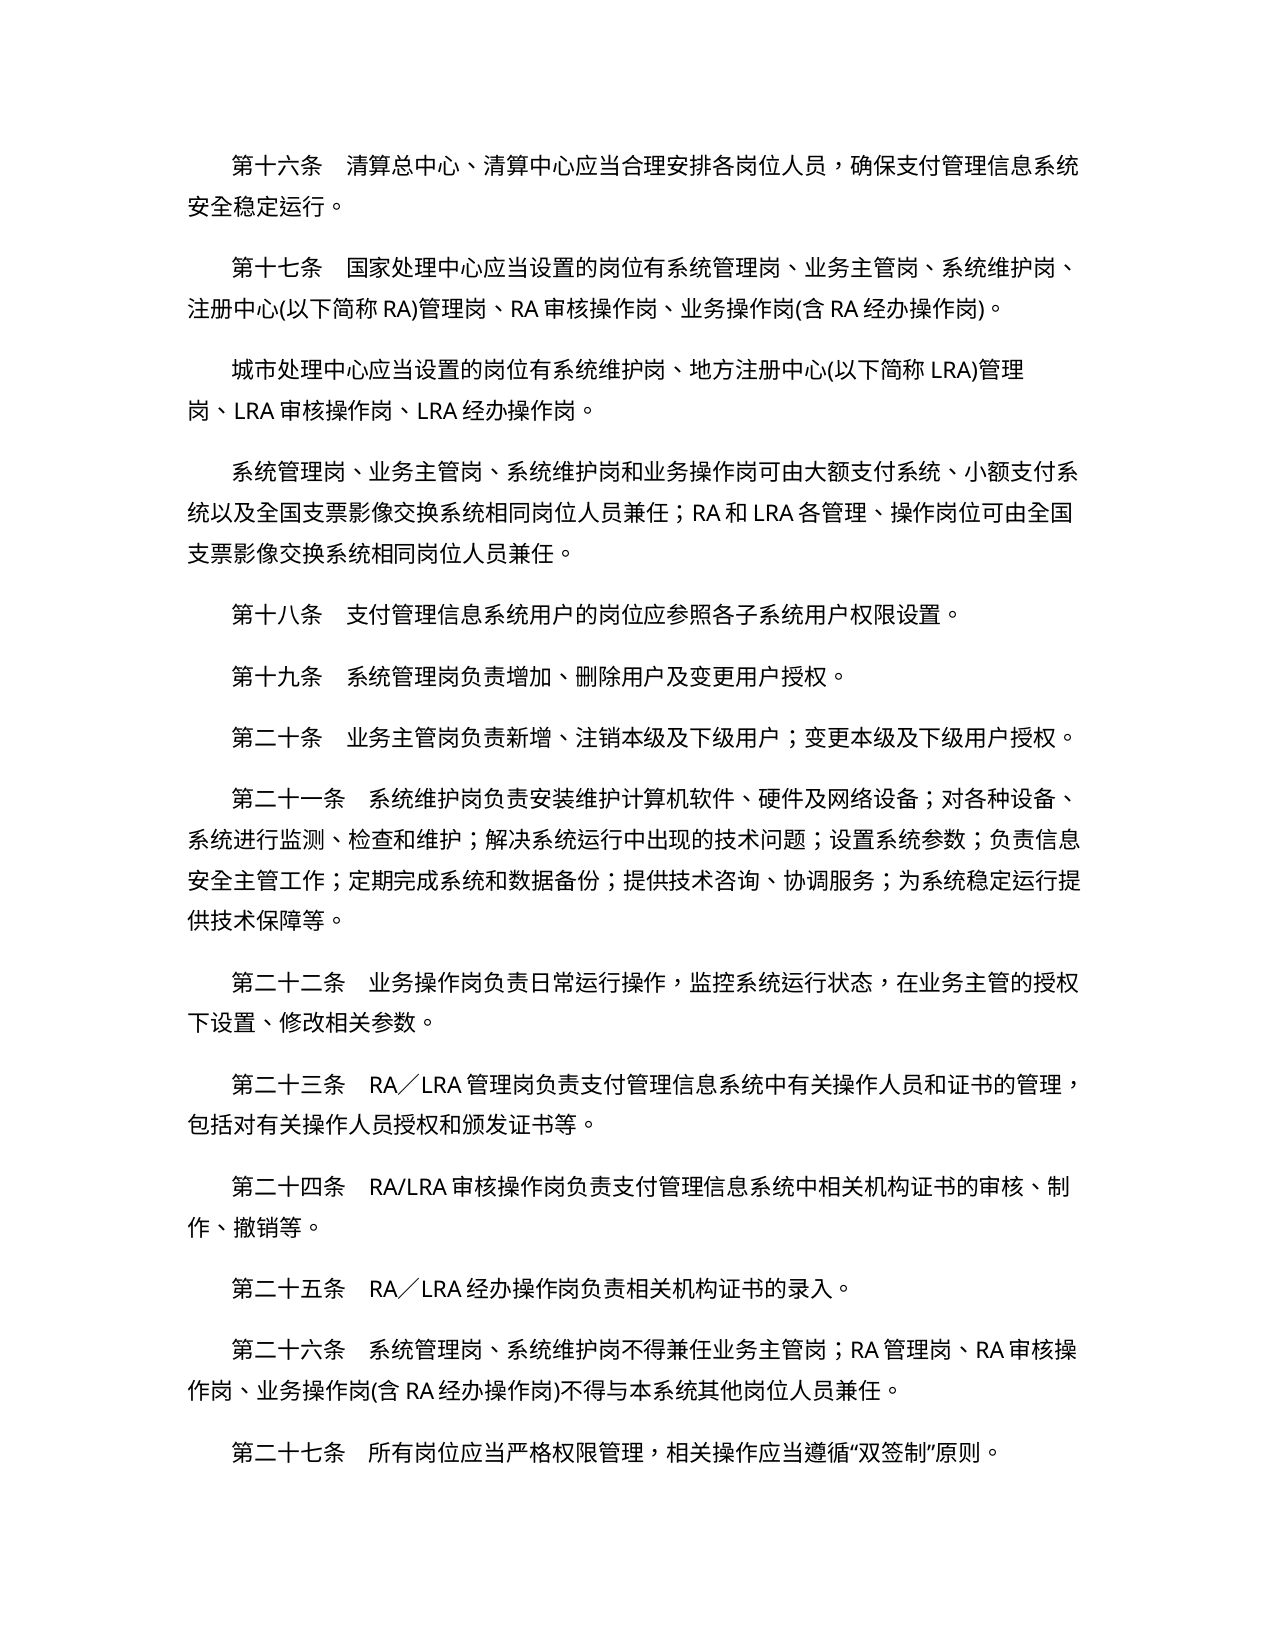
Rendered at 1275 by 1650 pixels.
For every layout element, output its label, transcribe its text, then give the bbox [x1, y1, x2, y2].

text 第二十一条 系统维护岗负责安装维护计算机软件、硬件及网络设备；对各种设备、系统进行监测、检查和维护；解决系统运行中出现的技术问题；设置系统参数；负责信息安全主管工作；定期完成系统和数据备份；提供技术咨询、协调服务；为系统稳定运行提供技术保障等。 [187, 783, 1087, 936]
text 第二十四条 RA/LRA审核操作岗负责支付管理信息系统中相关机构证书的审核、制作、撤销等。 [187, 1171, 1087, 1243]
text 第十六条 清算总中心、清算中心应当合理安排各岗位人员，确保支付管理信息系统安全稳定运行。 [187, 150, 1087, 222]
text 第二十三条 RA／LRA管理岗负责支付管理信息系统中有关操作人员和证书的管理，包括对有关操作人员授权和颁发证书等。 [187, 1069, 1087, 1141]
text 第十九条 系统管理岗负责增加、删除用户及变更用户授权。 [187, 660, 1087, 692]
text 城市处理中心应当设置的岗位有系统维护岗、地方注册中心(以下简称LRA)管理岗、LRA审核操作岗、LRA经办操作岗。 [187, 354, 1087, 426]
text 第二十六条 系统管理岗、系统维护岗不得兼任业务主管岗；RA管理岗、RA审核操作岗、业务操作岗(含RA经办操作岗)不得与本系统其他岗位人员兼任。 [187, 1334, 1087, 1406]
text 第二十七条 所有岗位应当严格权限管理，相关操作应当遵循“双签制”原则。 [187, 1436, 1087, 1468]
text 第十八条 支付管理信息系统用户的岗位应参照各子系统用户权限设置。 [187, 599, 1087, 630]
text 第二十条 业务主管岗负责新增、注销本级及下级用户；变更本级及下级用户授权。 [187, 722, 1087, 753]
text 第二十二条 业务操作岗负责日常运行操作，监控系统运行状态，在业务主管的授权下设置、修改相关参数。 [187, 967, 1087, 1038]
text 第二十五条 RA／LRA经办操作岗负责相关机构证书的录入。 [187, 1273, 1087, 1304]
text 系统管理岗、业务主管岗、系统维护岗和业务操作岗可由大额支付系统、小额支付系统以及全国支票影像交换系统相同岗位人员兼任；RA和LRA各管理、操作岗位可由全国支票影像交换系统相同岗位人员兼任。 [187, 456, 1087, 569]
text 第十七条 国家处理中心应当设置的岗位有系统管理岗、业务主管岗、系统维护岗、注册中心(以下简称RA)管理岗、RA审核操作岗、业务操作岗(含RA经办操作岗)。 [187, 252, 1087, 324]
